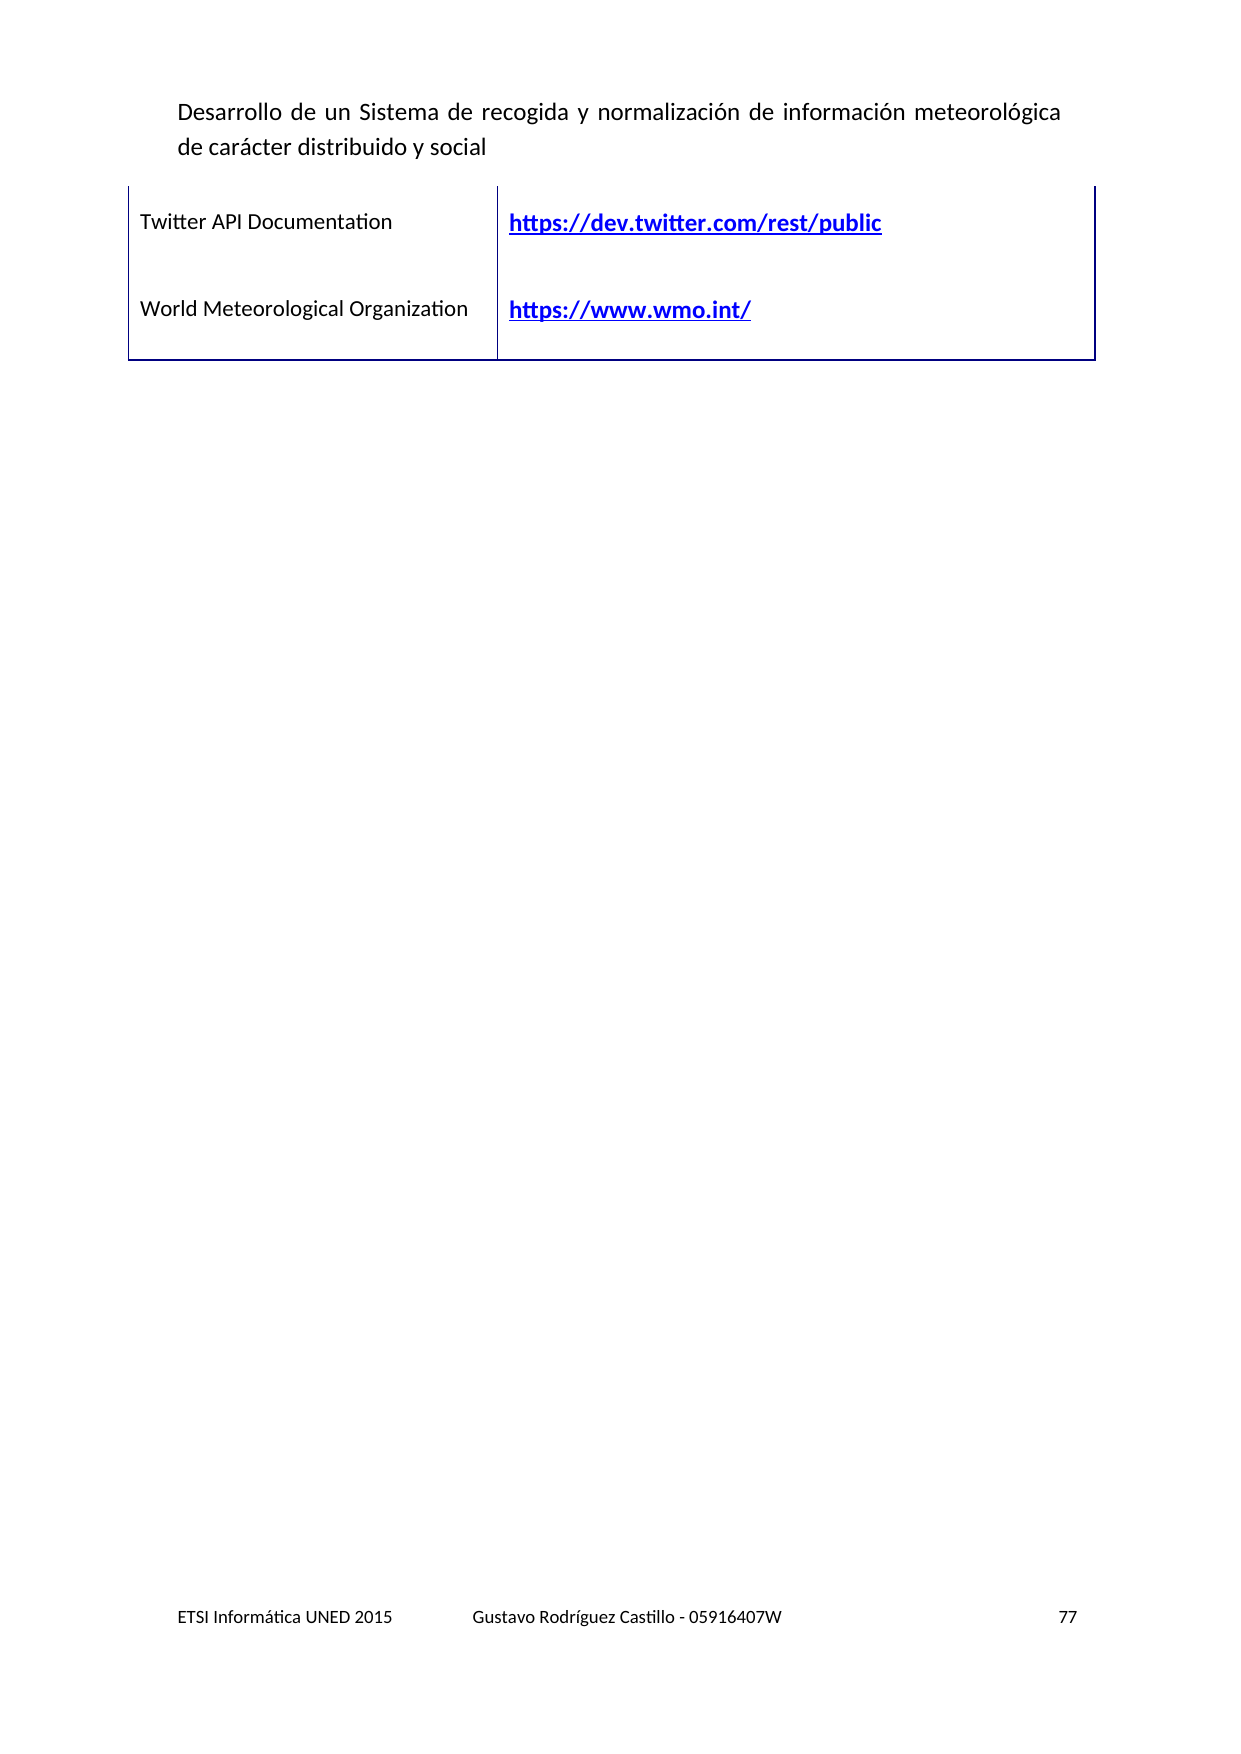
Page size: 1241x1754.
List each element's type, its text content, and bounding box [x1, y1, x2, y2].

table_cell World Meteorological Organization [129, 273, 497, 359]
table_cell https://www.wmo.int/ [498, 273, 1094, 359]
table_cell Twitter API Documentation [129, 186, 497, 273]
table_cell https://dev.twitter.com/rest/public [498, 186, 1094, 273]
